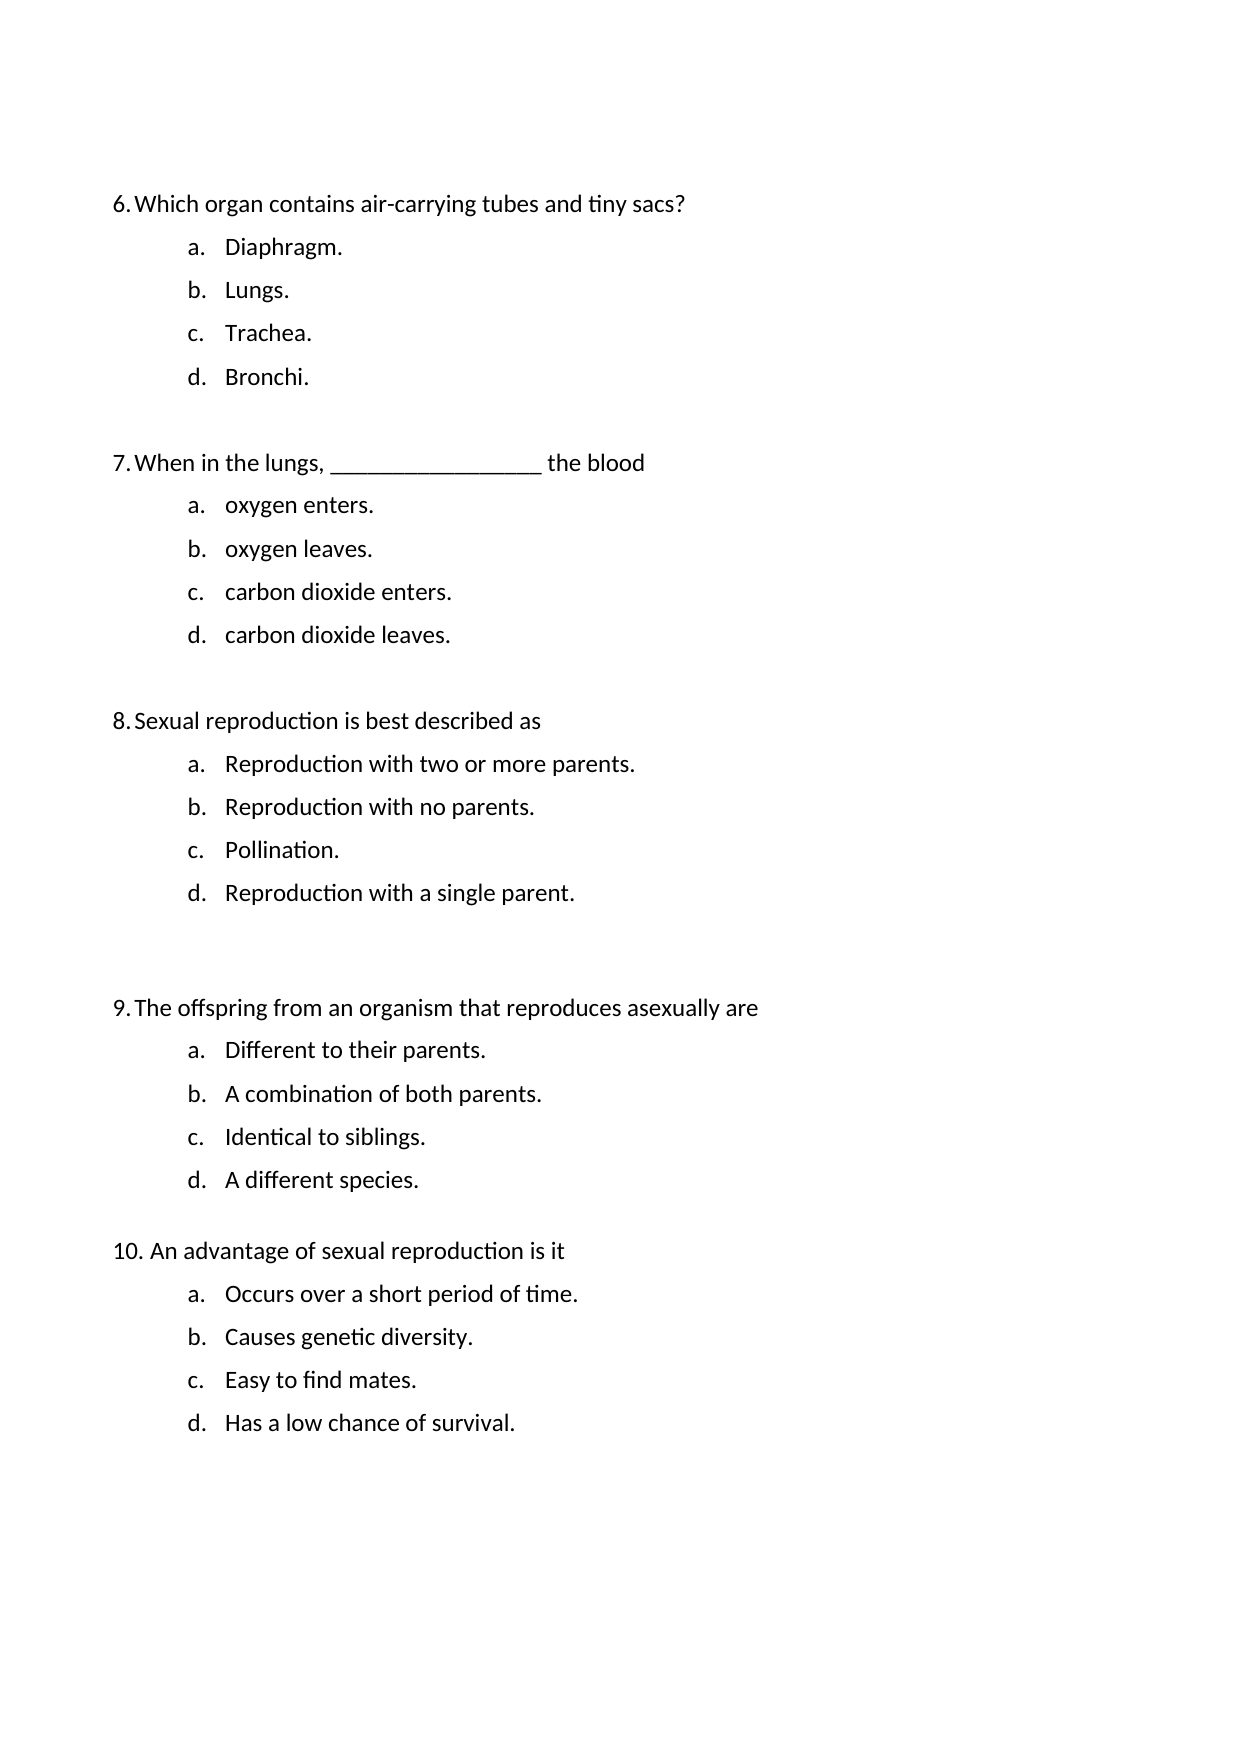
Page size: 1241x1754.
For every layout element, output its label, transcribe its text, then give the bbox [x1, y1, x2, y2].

list Different to their parents. [187, 1035, 1165, 1065]
list oxygen leaves. [187, 533, 1165, 563]
list When in the lungs, _________________ the blood [112, 447, 1165, 477]
list Occurs over a short period of time. [187, 1278, 1165, 1309]
list The offspring from an organism that reproduces asexually are [112, 992, 1165, 1022]
list Bronchi. [187, 361, 1165, 391]
list Reproduction with a single parent. [187, 877, 1165, 907]
list Which organ contains air-carrying tubes and tiny sacs? [112, 188, 1165, 219]
list An advantage of sexual reproduction is it [112, 1236, 1165, 1266]
list A combination of both parents. [187, 1078, 1165, 1108]
list Trachea. [187, 318, 1165, 348]
list Reproduction with no parents. [187, 791, 1165, 821]
list Easy to find mates. [187, 1364, 1165, 1395]
list oxygen enters. [187, 490, 1165, 520]
list carbon dioxide enters. [187, 576, 1165, 606]
list Reproduction with two or more parents. [187, 748, 1165, 778]
list Lungs. [187, 274, 1165, 305]
list Has a low chance of survival. [187, 1408, 1165, 1438]
list Pollination. [187, 834, 1165, 864]
list Identical to siblings. [187, 1121, 1165, 1151]
list carbon dioxide leaves. [187, 619, 1165, 649]
list Causes genetic diversity. [187, 1322, 1165, 1352]
list Sexual reproduction is best described as [112, 705, 1165, 735]
list A different species. [187, 1164, 1165, 1194]
list Diaphragm. [187, 232, 1165, 262]
